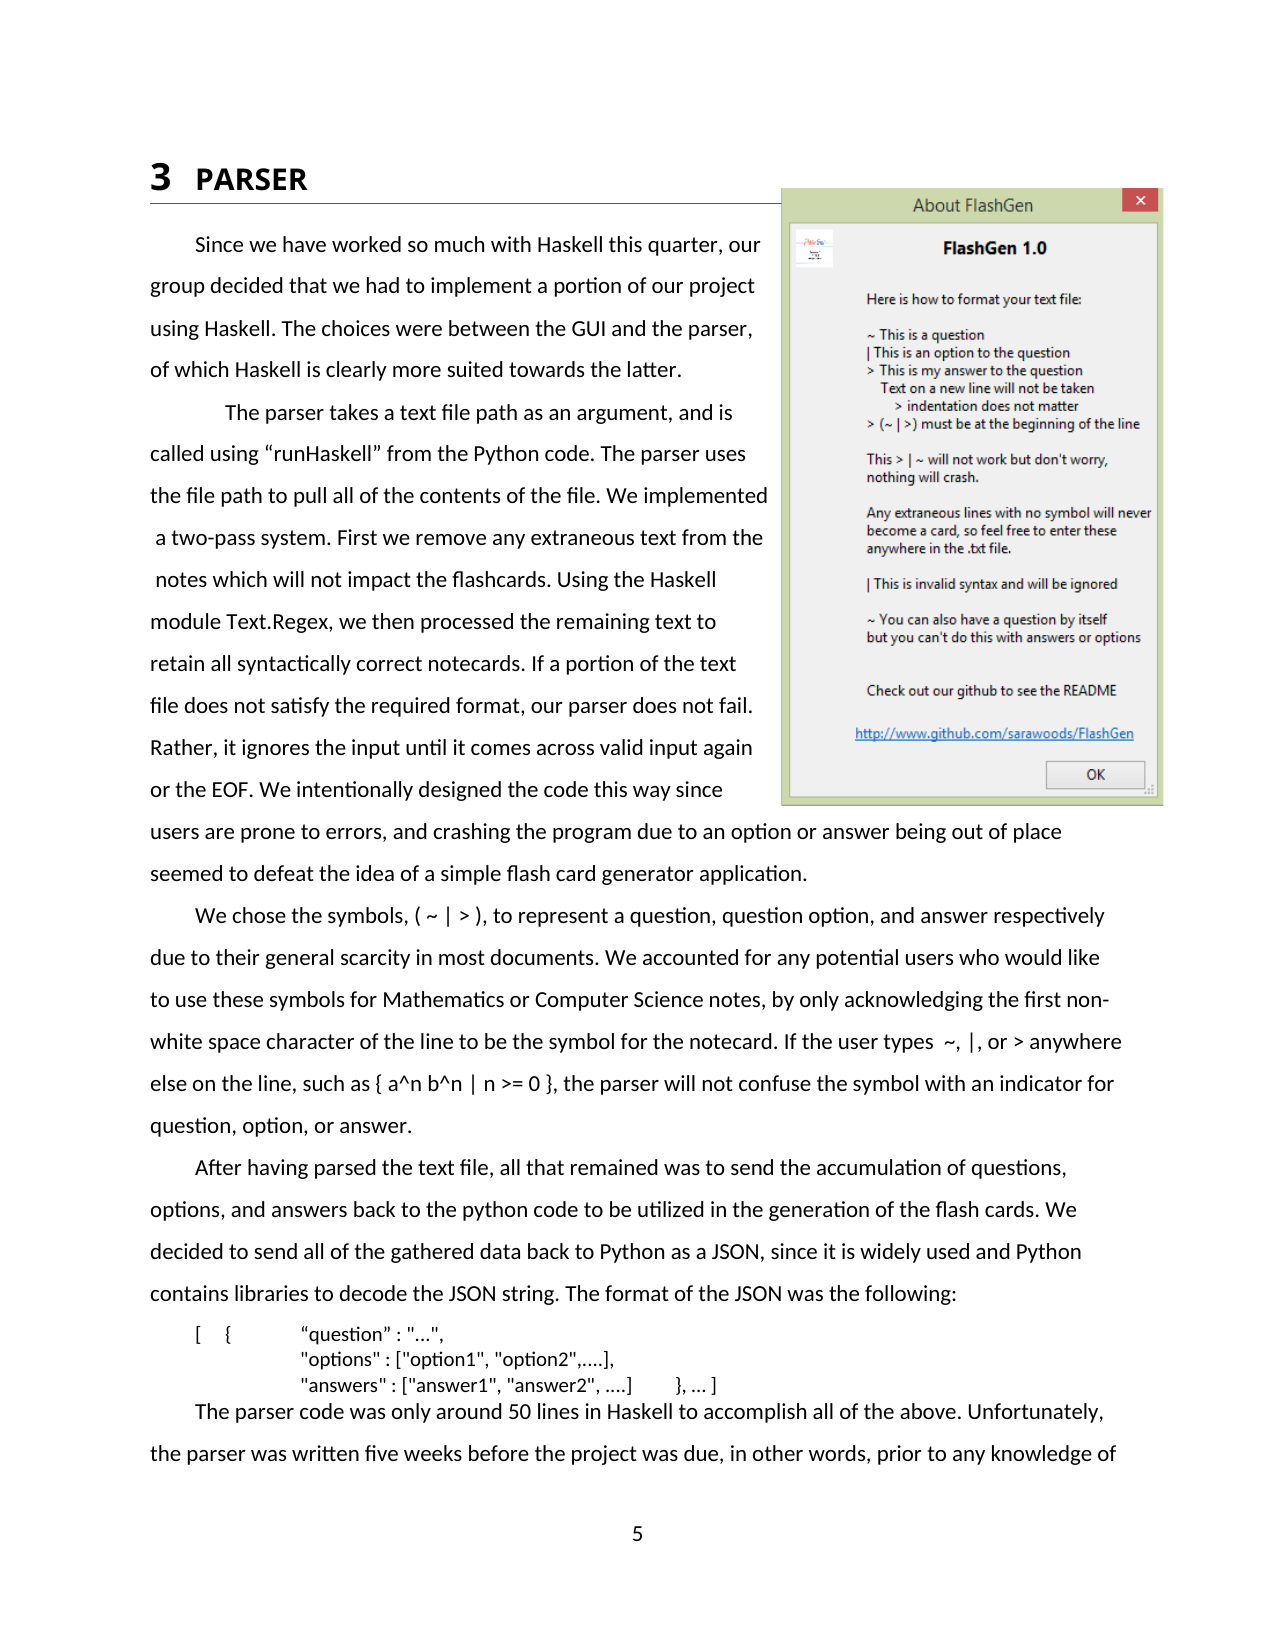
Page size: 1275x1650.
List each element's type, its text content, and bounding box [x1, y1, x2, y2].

text "options" : ["option1", "option2",....], [150, 1347, 1125, 1372]
text group decided that we had to implement a portion of our project [150, 272, 781, 300]
text users are prone to errors, and crashing the program due to an option or answer being out of place seemed to defeat the idea of a simple flash card generator application. [150, 817, 1125, 887]
text The parser takes a text file path as an argument, and is [150, 398, 781, 426]
text [ { “question” : "...", [150, 1321, 1125, 1347]
text After having parsed the text file, all that remained was to send the accumulation of questions, options, and answers back to the python code to be utilized in the generation of the flash cards. We decided to send all of the gathered data back to Python as a JSON, since it is widely used and Python contains libraries to decode the JSON string. The format of the JSON was the following: [150, 1153, 1125, 1307]
picture [781, 188, 1164, 806]
text using Haskell. The choices were between the GUI and the parser, [150, 314, 781, 342]
text file does not satisfy the required format, our parser does not fail. [150, 691, 781, 719]
text Since we have worked so much with Haskell this quarter, our [150, 230, 781, 258]
text module Text.Regex, we then processed the remaining text to [150, 607, 781, 636]
text the file path to pull all of the contents of the file. We implemented [150, 482, 781, 509]
text We chose the symbols, ( ~ | > ), to represent a question, question option, and answer respectively due to their general scarcity in most documents. We accounted for any potential users who would like to use these symbols for Mathematics or Computer Science notes, by only acknowledging the first non-white space character of the line to be the symbol for the notecard. If the user types ~, |, or > anywhere else on the line, such as { a^n b^n | n >= 0 }, the parser will not confuse the symbol with an indicator for question, option, or answer. [150, 901, 1125, 1139]
subtitle parser [150, 150, 1125, 203]
text or the EOF. We intentionally designed the code this way since Figure 1 – Sample Input [150, 775, 781, 803]
text a two-pass system. First we remove any extraneous text from the [150, 523, 781, 552]
text Rather, it ignores the input until it comes across valid input again [150, 733, 781, 761]
text "answers" : ["answer1", "answer2", ....] }, … ] [150, 1372, 1125, 1397]
text retain all syntactically correct notecards. If a portion of the text [150, 649, 781, 677]
text notes which will not impact the flashcards. Using the Haskell [150, 566, 781, 593]
text of which Haskell is clearly more suited towards the latter. [150, 356, 781, 384]
text called using “runHaskell” from the Python code. The parser uses [150, 439, 781, 468]
